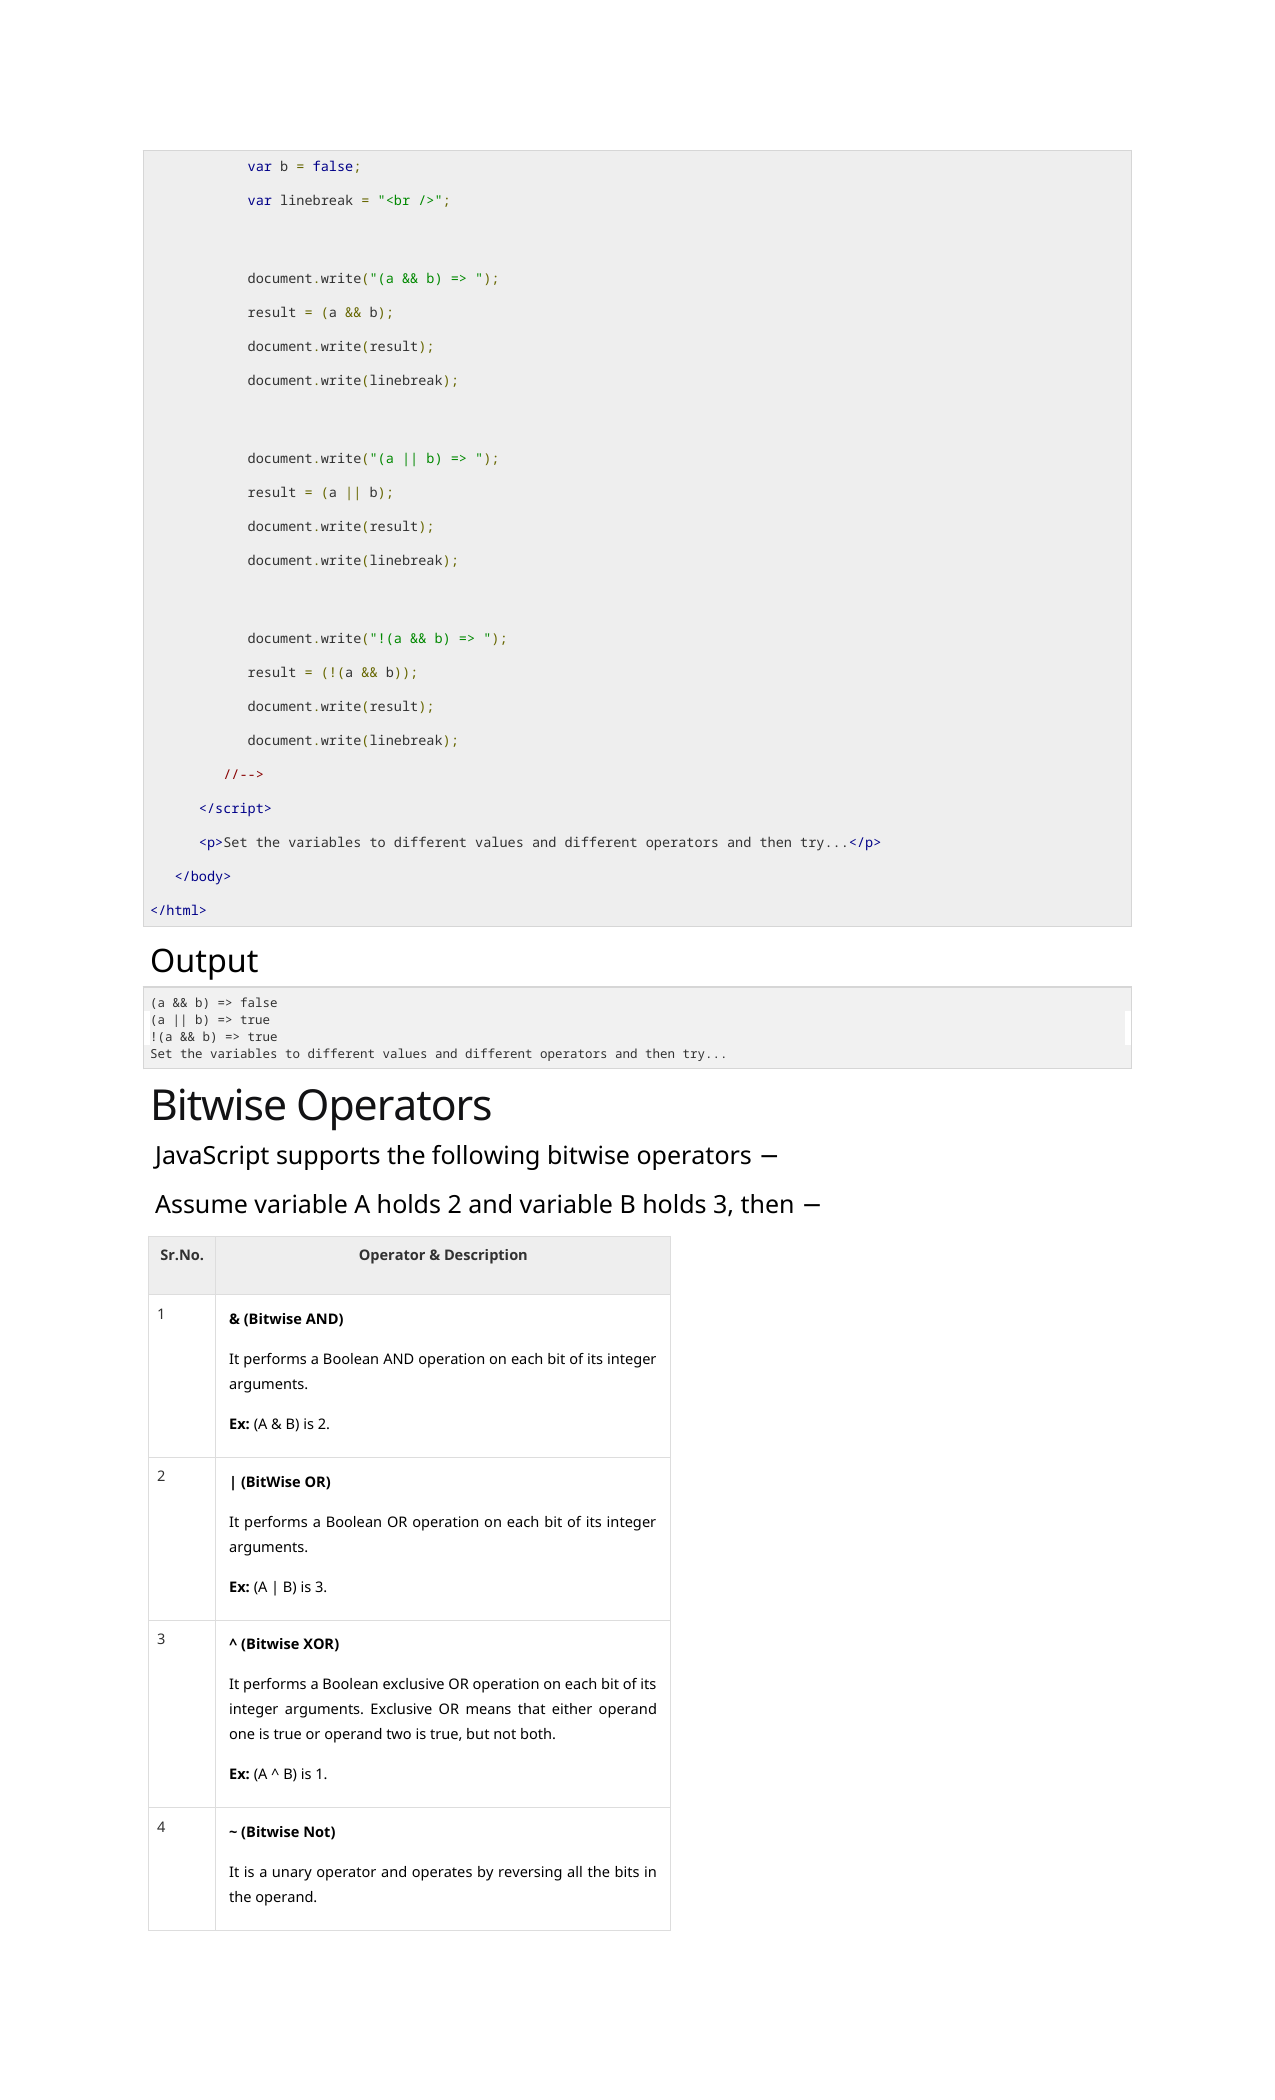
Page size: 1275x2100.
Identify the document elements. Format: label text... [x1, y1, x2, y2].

text document.write(result); [144, 690, 1131, 715]
text result = (!(a && b)); [144, 656, 1131, 681]
table_cell 1 [149, 1295, 215, 1457]
text (a || b) => true [150, 1011, 1125, 1028]
table_cell & (Bitwise AND) It performs a Boolean AND operation on each bit of its integer arguments. Ex: (A & B) is 2. [216, 1295, 670, 1457]
table_cell ^ (Bitwise XOR) It performs a Boolean exclusive OR operation on each bit of its integer arguments. Exclusive OR means that either operand one is true or operand two is true, but not both. Ex: (A ^ B) is 1. [216, 1621, 670, 1807]
text document.write(result); [144, 510, 1131, 536]
text JavaScript supports the following bitwise operators − [155, 1138, 1120, 1172]
text <p>Set the variables to different values and different operators and then try...</p> [144, 826, 1131, 852]
text </html> [144, 894, 1131, 926]
text </body> [144, 860, 1131, 886]
text Assume variable A holds 2 and variable B holds 3, then − [155, 1187, 1120, 1221]
text var b = false; [144, 151, 1131, 176]
table_cell 4 [149, 1808, 215, 1930]
text document.write("(a || b) => "); [144, 442, 1131, 467]
text document.write(linebreak); [144, 724, 1131, 749]
text Set the variables to different values and different operators and then try... [144, 1038, 1131, 1068]
table_header Sr.No. [149, 1237, 215, 1294]
text Bitwise Operators [150, 1074, 1120, 1133]
table_header Operator & Description [216, 1237, 670, 1294]
text Output [150, 937, 1120, 981]
text //--> [144, 758, 1131, 783]
text document.write(result); [144, 330, 1131, 356]
table_cell 3 [149, 1621, 215, 1807]
table_cell 2 [149, 1458, 215, 1619]
table_cell | (BitWise OR) It performs a Boolean OR operation on each bit of its integer arguments. Ex: (A | B) is 3. [216, 1458, 670, 1619]
text document.write("!(a && b) => "); [144, 622, 1131, 647]
text document.write(linebreak); [144, 364, 1131, 390]
text result = (a && b); [144, 296, 1131, 322]
text var linebreak = "<br />"; [144, 184, 1131, 210]
text document.write(linebreak); [144, 544, 1131, 569]
text </script> [144, 792, 1131, 818]
text (a && b) => false [144, 988, 1131, 1011]
text document.write("(a && b) => "); [144, 262, 1131, 287]
text result = (a || b); [144, 476, 1131, 501]
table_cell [216, 1808, 670, 1930]
